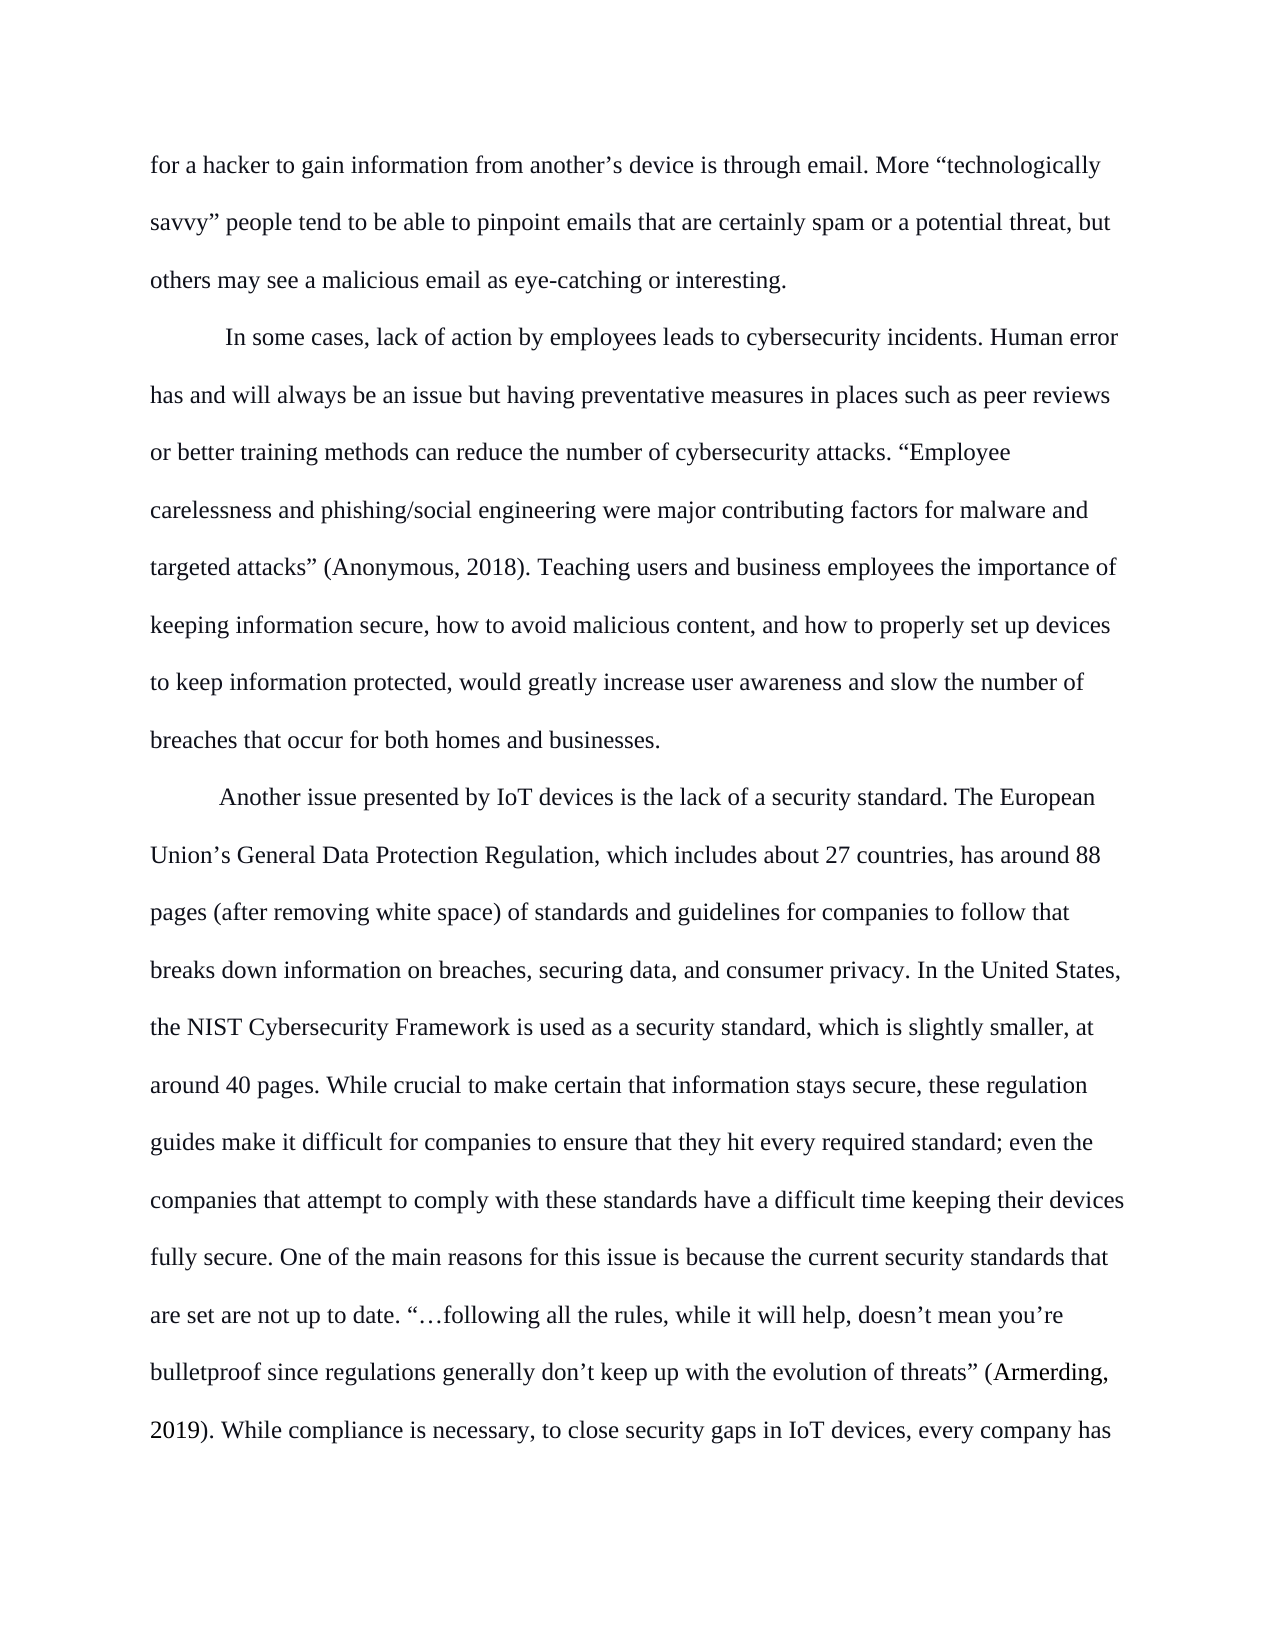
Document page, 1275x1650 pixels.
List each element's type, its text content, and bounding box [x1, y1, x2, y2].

text In some cases, lack of action by employees leads to cybersecurity incidents. Human error has and will always be an issue but having preventative measures in places such as peer reviews or better training methods can reduce the number of cybersecurity attacks. “Employee carelessness and phishing/social engineering were major contributing factors for malware and targeted attacks” (Anonymous, 2018). Teaching users and business employees the importance of keeping information secure, how to avoid malicious content, and how to properly set up devices to keep information protected, would greatly increase user awareness and slow the number of breaches that occur for both homes and businesses. [150, 322, 1125, 754]
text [150, 782, 1125, 1444]
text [150, 150, 1125, 294]
